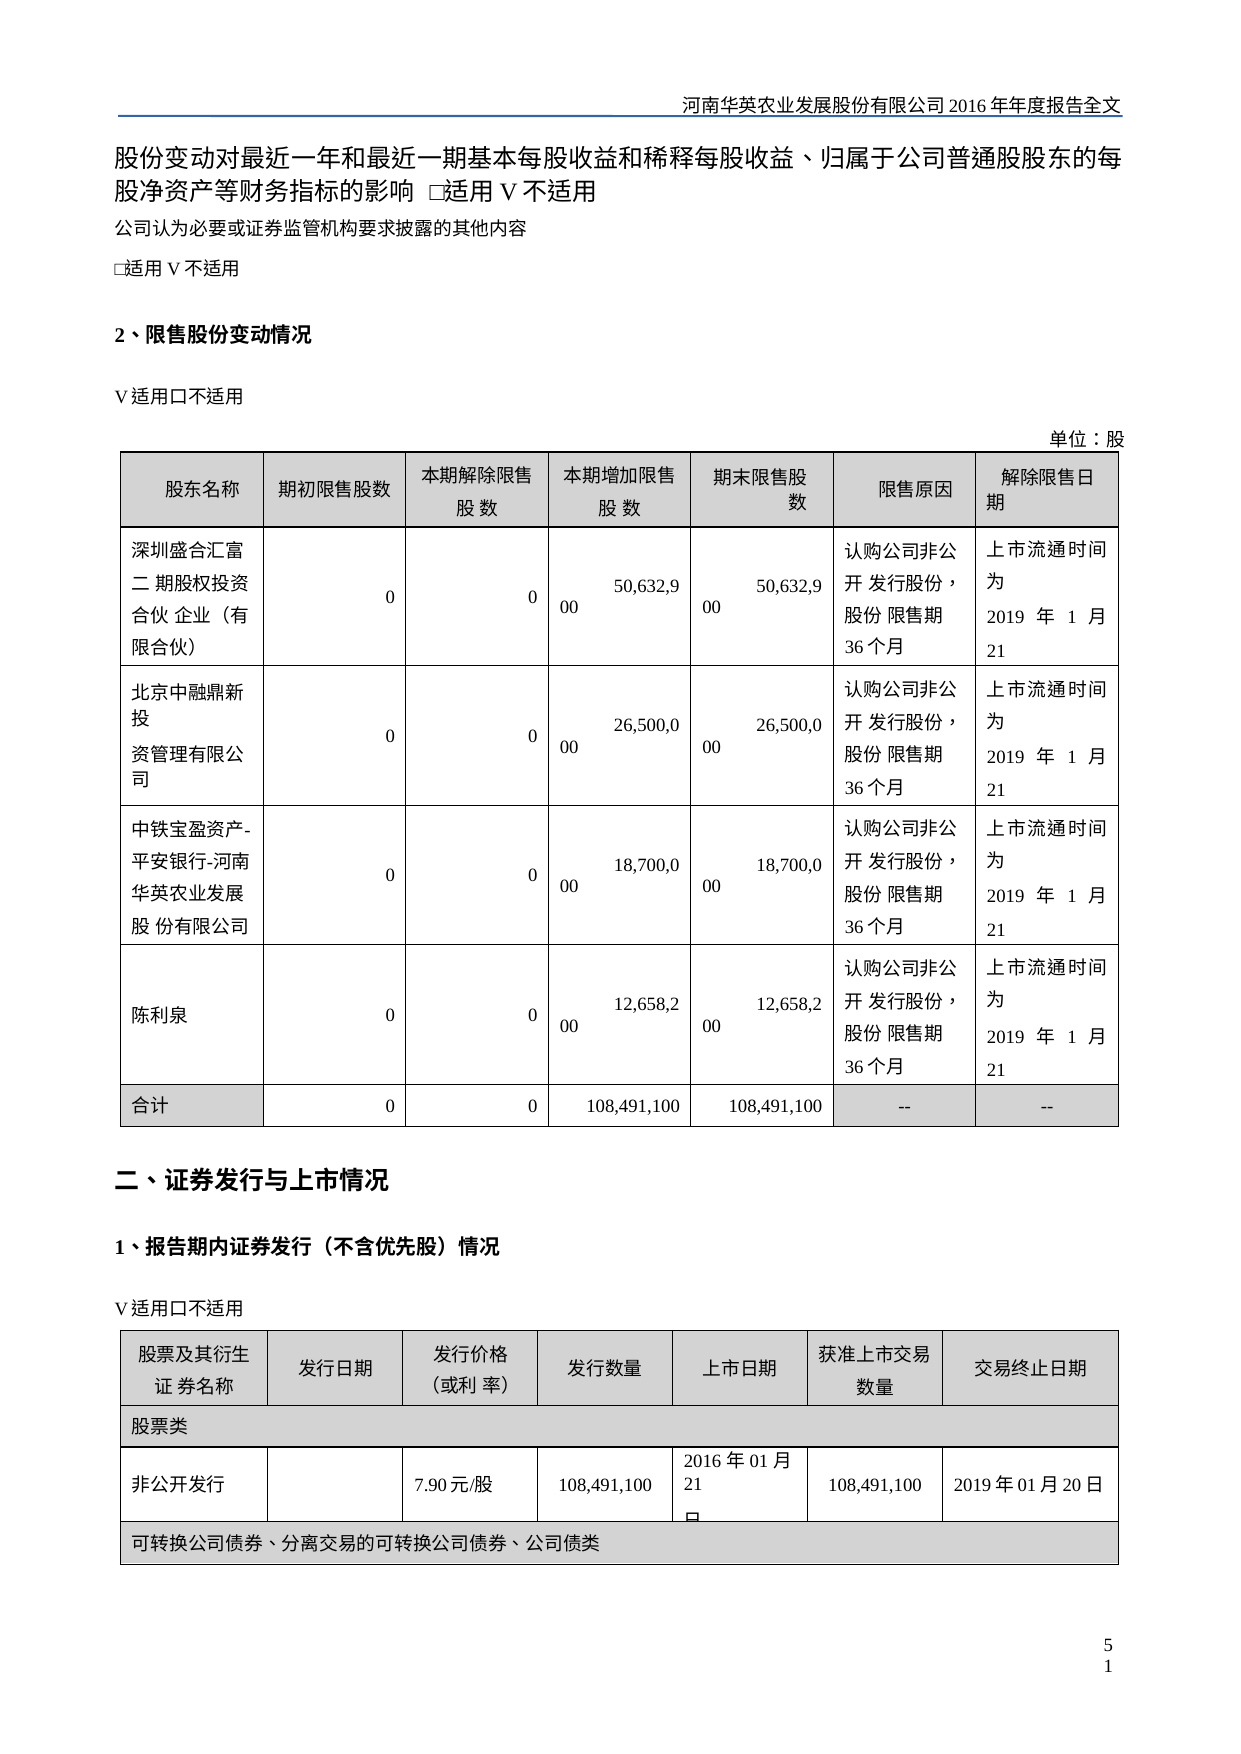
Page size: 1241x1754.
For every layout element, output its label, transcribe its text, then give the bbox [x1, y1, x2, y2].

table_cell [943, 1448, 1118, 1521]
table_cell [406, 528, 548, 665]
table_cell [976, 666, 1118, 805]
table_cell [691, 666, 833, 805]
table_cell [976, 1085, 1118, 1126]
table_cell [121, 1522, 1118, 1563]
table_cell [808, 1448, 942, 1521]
text 公司认为必要或证券监管机构要求披露的其他内容 [114, 207, 1124, 242]
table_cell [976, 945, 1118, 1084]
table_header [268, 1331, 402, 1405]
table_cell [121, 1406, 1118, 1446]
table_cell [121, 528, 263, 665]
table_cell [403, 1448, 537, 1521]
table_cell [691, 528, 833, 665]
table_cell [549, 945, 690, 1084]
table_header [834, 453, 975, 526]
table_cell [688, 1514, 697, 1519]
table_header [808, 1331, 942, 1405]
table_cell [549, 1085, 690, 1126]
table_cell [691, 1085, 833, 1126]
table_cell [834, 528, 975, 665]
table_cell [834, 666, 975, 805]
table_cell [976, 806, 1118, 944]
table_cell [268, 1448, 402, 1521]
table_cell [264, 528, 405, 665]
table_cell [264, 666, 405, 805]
text 单位：股 [114, 426, 1124, 451]
text 二、证券发行与上市情况 [114, 1162, 1124, 1196]
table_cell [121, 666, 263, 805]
text V适用口不适用 [114, 384, 1124, 409]
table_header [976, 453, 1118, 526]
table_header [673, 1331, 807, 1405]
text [114, 142, 1124, 207]
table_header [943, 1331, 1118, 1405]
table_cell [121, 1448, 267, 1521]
text 2、限售股份变动情况 [114, 320, 1124, 348]
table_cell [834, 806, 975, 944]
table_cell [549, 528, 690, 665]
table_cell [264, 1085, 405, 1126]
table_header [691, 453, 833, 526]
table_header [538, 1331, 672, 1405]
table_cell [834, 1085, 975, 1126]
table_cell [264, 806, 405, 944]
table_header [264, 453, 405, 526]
text □适用V不适用 [114, 255, 1124, 281]
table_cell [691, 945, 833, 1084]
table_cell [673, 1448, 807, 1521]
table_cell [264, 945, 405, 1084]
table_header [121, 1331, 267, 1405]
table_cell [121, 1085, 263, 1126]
text 1、报告期内证券发行（不含优先股）情况 [114, 1232, 1124, 1260]
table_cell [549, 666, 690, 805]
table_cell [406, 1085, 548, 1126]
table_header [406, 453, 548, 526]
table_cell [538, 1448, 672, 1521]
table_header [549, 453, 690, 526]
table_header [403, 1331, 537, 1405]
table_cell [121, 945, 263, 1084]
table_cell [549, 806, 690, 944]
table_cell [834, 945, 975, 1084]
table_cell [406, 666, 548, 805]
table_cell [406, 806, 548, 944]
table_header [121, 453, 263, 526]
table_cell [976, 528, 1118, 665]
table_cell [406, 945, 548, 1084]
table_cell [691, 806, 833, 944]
text V适用口不适用 [114, 1296, 1124, 1321]
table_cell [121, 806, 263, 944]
